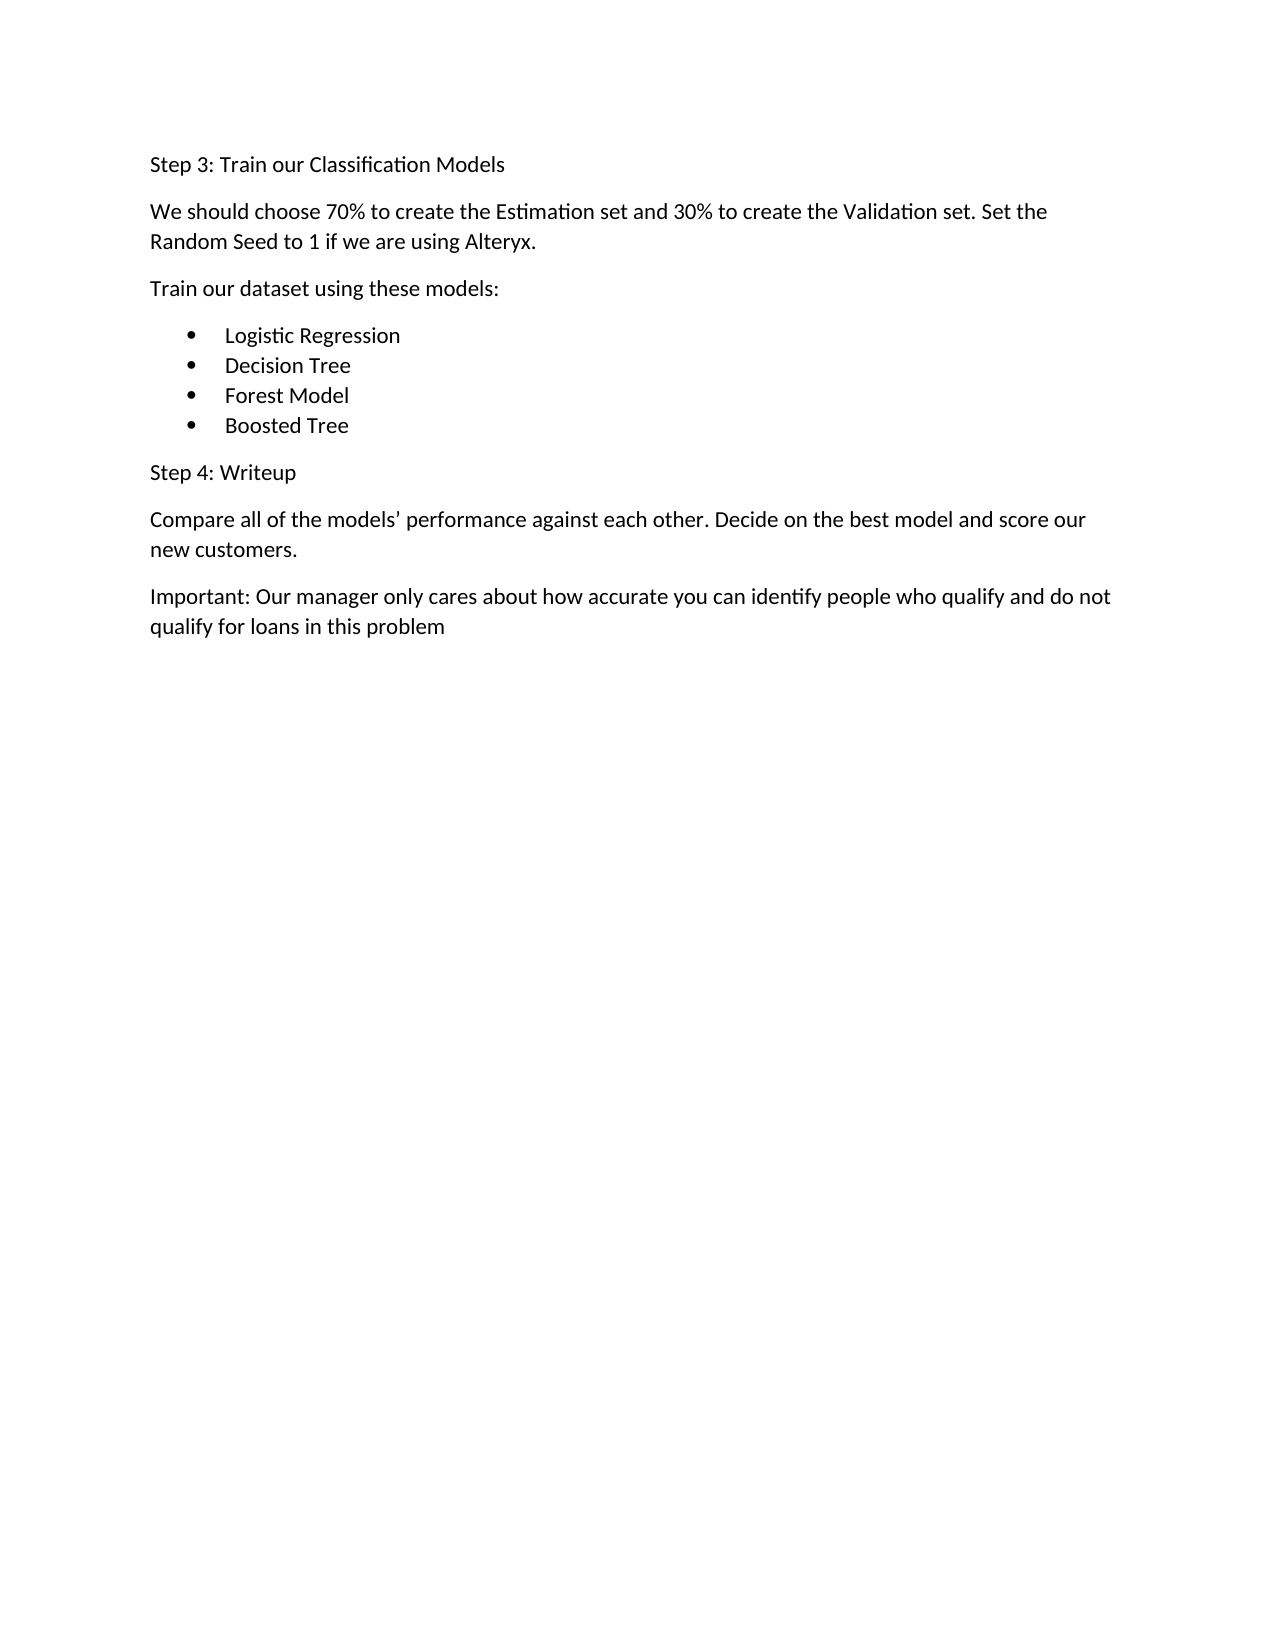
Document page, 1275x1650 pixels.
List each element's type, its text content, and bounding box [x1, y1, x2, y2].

text Important: Our manager only cares about how accurate you can identify people who qualify and do not qualify for loans in this problem [150, 582, 1125, 641]
text We should choose 70% to create the Estimation set and 30% to create the Validation set. Set the Random Seed to 1 if we are using Alteryx. [150, 197, 1125, 255]
list Logistic Regression [187, 321, 1125, 349]
list Forest Model [187, 381, 1125, 409]
text Step 4: Writeup [150, 458, 1125, 486]
list Boosted Tree [187, 411, 1125, 439]
text Train our dataset using these models: [150, 274, 1125, 302]
list Decision Tree [187, 351, 1125, 379]
text Step 3: Train our Classification Models [150, 150, 1125, 178]
text Compare all of the models’ performance against each other. Decide on the best model and score our new customers. [150, 505, 1125, 563]
